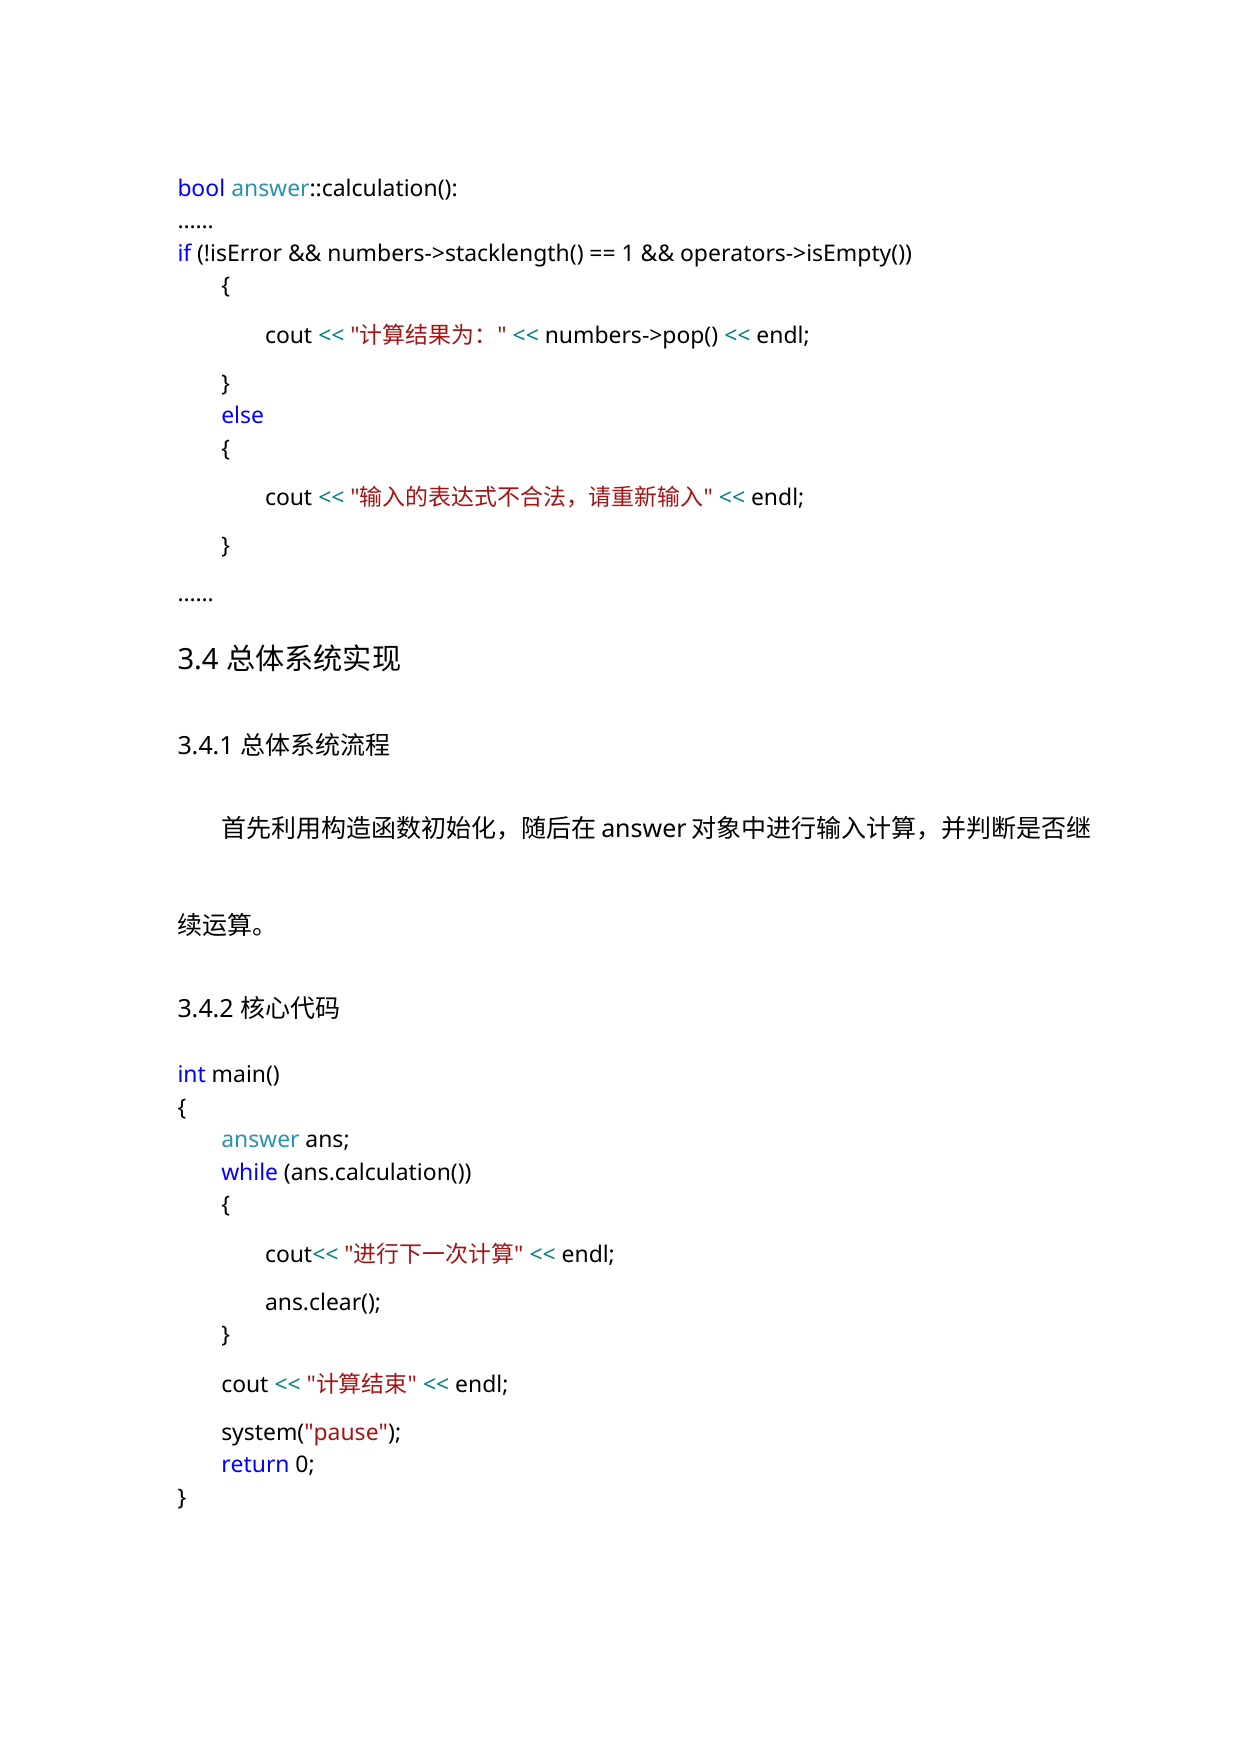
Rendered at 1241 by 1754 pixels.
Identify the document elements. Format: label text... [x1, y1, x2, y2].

text 3.4.2 核心代码 [177, 974, 1092, 1039]
text cout << "计算结果为：" << numbers->pop() << endl; [177, 301, 1092, 366]
text } [177, 1480, 1092, 1513]
text if (!isError && numbers->stacklength() == 1 && operators->isEmpty()) [177, 236, 1092, 268]
text } [177, 528, 1092, 561]
text 3.4.1 总体系统流程 [177, 711, 1092, 776]
text …… [177, 203, 1092, 236]
text { [177, 1188, 1092, 1220]
text else [177, 398, 1092, 431]
text …… [177, 576, 1092, 609]
text answer ans; [177, 1123, 1092, 1155]
text return 0; [177, 1448, 1092, 1480]
text { [177, 268, 1092, 301]
text int main() [177, 1058, 1092, 1090]
text } [177, 1318, 1092, 1350]
text 3.4 总体系统实现 [177, 624, 1092, 689]
text cout << "输入的表达式不合法，请重新输入" << endl; [177, 463, 1092, 528]
text ans.clear(); [177, 1285, 1092, 1318]
text bool answer::calculation(): [177, 171, 1092, 203]
text while (ans.calculation()) [177, 1155, 1092, 1188]
text cout << "计算结束" << endl; [177, 1350, 1092, 1415]
text { [177, 431, 1092, 463]
text } [177, 366, 1092, 398]
text 首先利用构造函数初始化，随后在answer对象中进行输入计算，并判断是否继续运算。 [177, 794, 1092, 956]
text cout<< "进行下一次计算" << endl; [177, 1220, 1092, 1285]
text system("pause"); [177, 1415, 1092, 1448]
text { [177, 1090, 1092, 1123]
